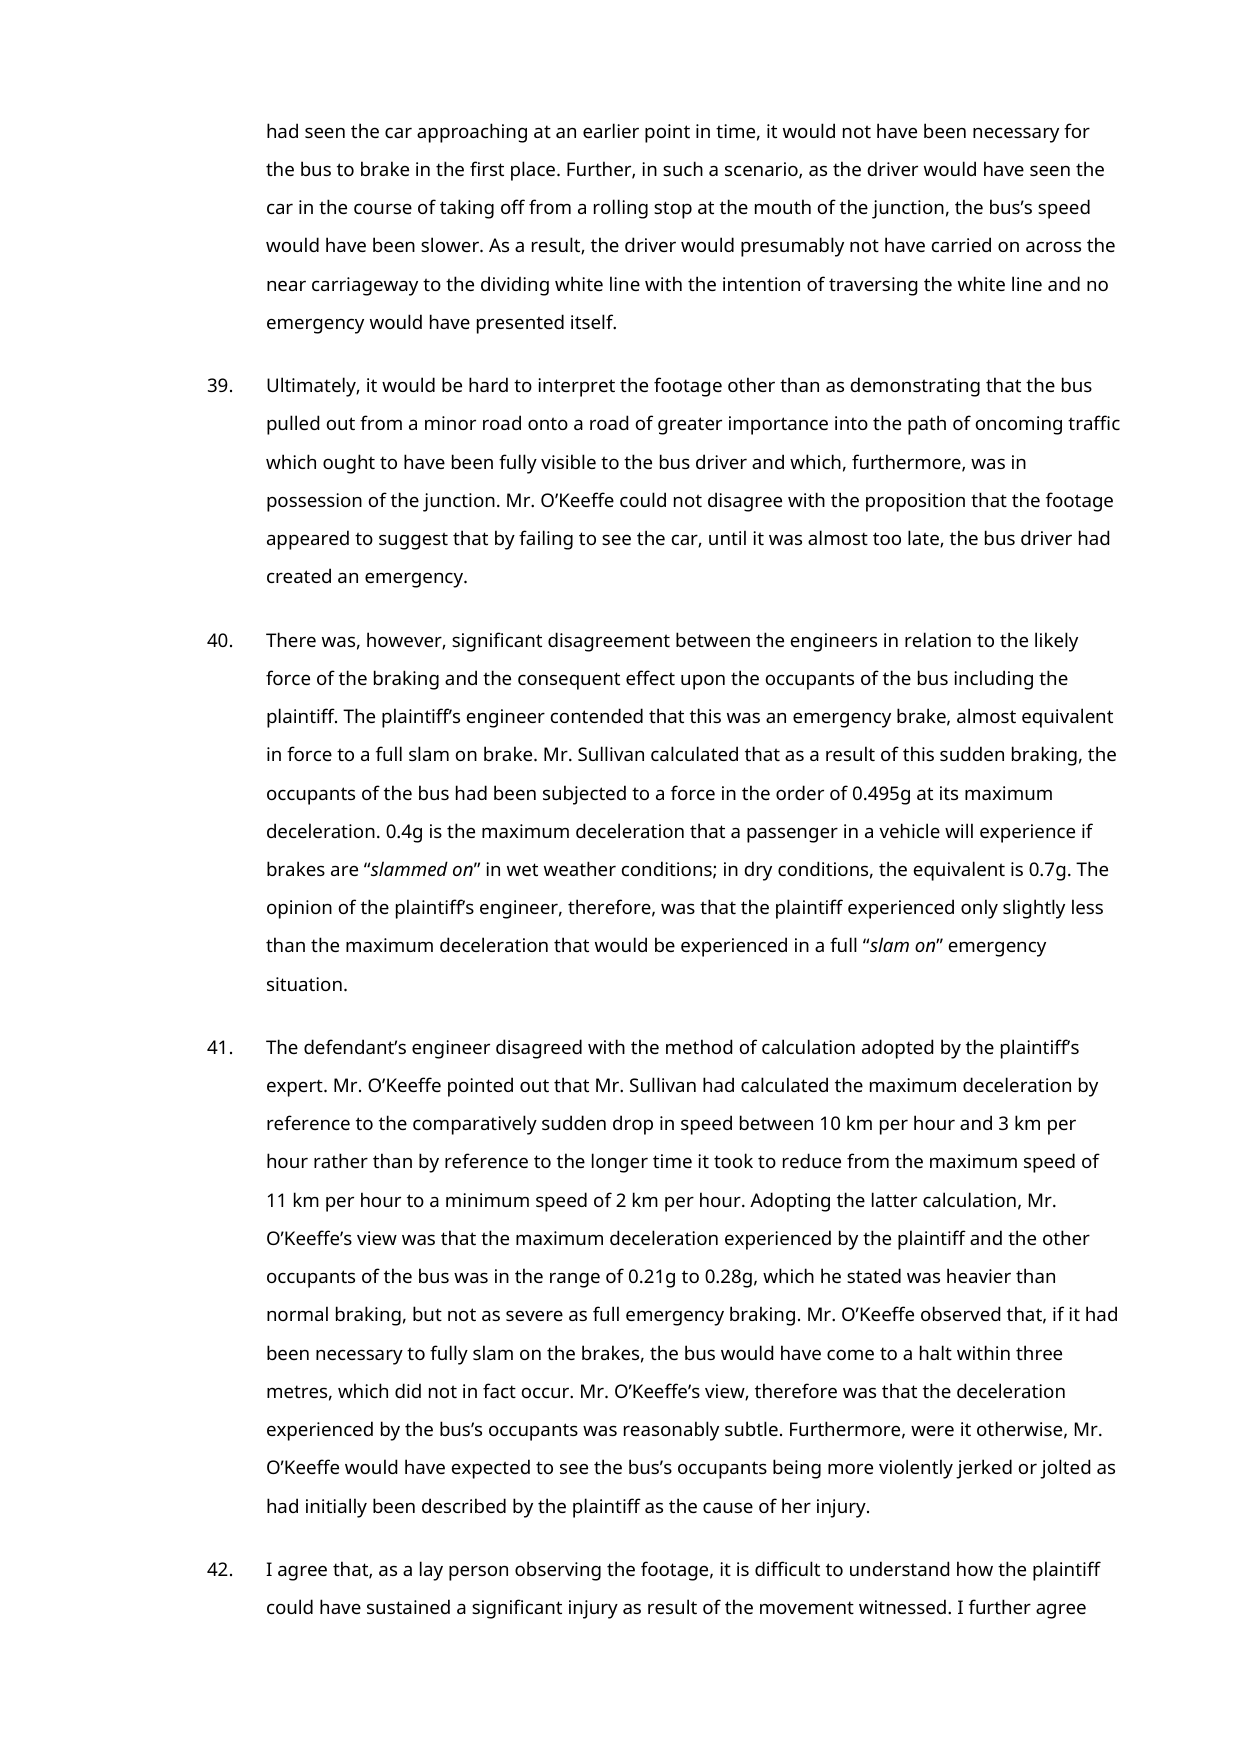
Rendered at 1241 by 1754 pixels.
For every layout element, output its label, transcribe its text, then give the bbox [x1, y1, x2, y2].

text 39. Ultimately, it would be hard to interpret the footage other than as demonstrating that the bus pulled out from a minor road onto a road of greater importance into the path of oncoming traffic which ought to have been fully visible to the bus driver and which, furthermore, was in possession of the junction. Mr. O’Keeffe could not disagree with the proposition that the footage appeared to suggest that by failing to see the car, until it was almost too late, the bus driver had created an emergency. [207, 372, 1122, 589]
text 40. There was, however, significant disagreement between the engineers in relation to the likely force of the braking and the consequent effect upon the occupants of the bus including the plaintiff. The plaintiff’s engineer contended that this was an emergency brake, almost equivalent in force to a full slam on brake. Mr. Sullivan calculated that as a result of this sudden braking, the occupants of the bus had been subjected to a force in the order of 0.495g at its maximum deceleration. 0.4g is the maximum deceleration that a passenger in a vehicle will experience if brakes are “slammed on” in wet weather conditions; in dry conditions, the equivalent is 0.7g. The opinion of the plaintiff’s engineer, therefore, was that the plaintiff experienced only slightly less than the maximum deceleration that would be experienced in a full “slam on” emergency situation. [207, 627, 1122, 996]
text 41. The defendant’s engineer disagreed with the method of calculation adopted by the plaintiff’s expert. Mr. O’Keeffe pointed out that Mr. Sullivan had calculated the maximum deceleration by reference to the comparatively sudden drop in speed between 10 km per hour and 3 km per hour rather than by reference to the longer time it took to reduce from the maximum speed of 11 km per hour to a minimum speed of 2 km per hour. Adopting the latter calculation, Mr. O’Keeffe’s view was that the maximum deceleration experienced by the plaintiff and the other occupants of the bus was in the range of 0.21g to 0.28g, which he stated was heavier than normal braking, but not as severe as full emergency braking. Mr. O’Keeffe observed that, if it had been necessary to fully slam on the brakes, the bus would have come to a halt within three metres, which did not in fact occur. Mr. O’Keeffe’s view, therefore was that the deceleration experienced by the bus’s occupants was reasonably subtle. Furthermore, were it otherwise, Mr. O’Keeffe would have expected to see the bus’s occupants being more violently jerked or jolted as had initially been described by the plaintiff as the cause of her injury. [207, 1034, 1122, 1518]
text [207, 1556, 1122, 1620]
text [207, 118, 1122, 335]
